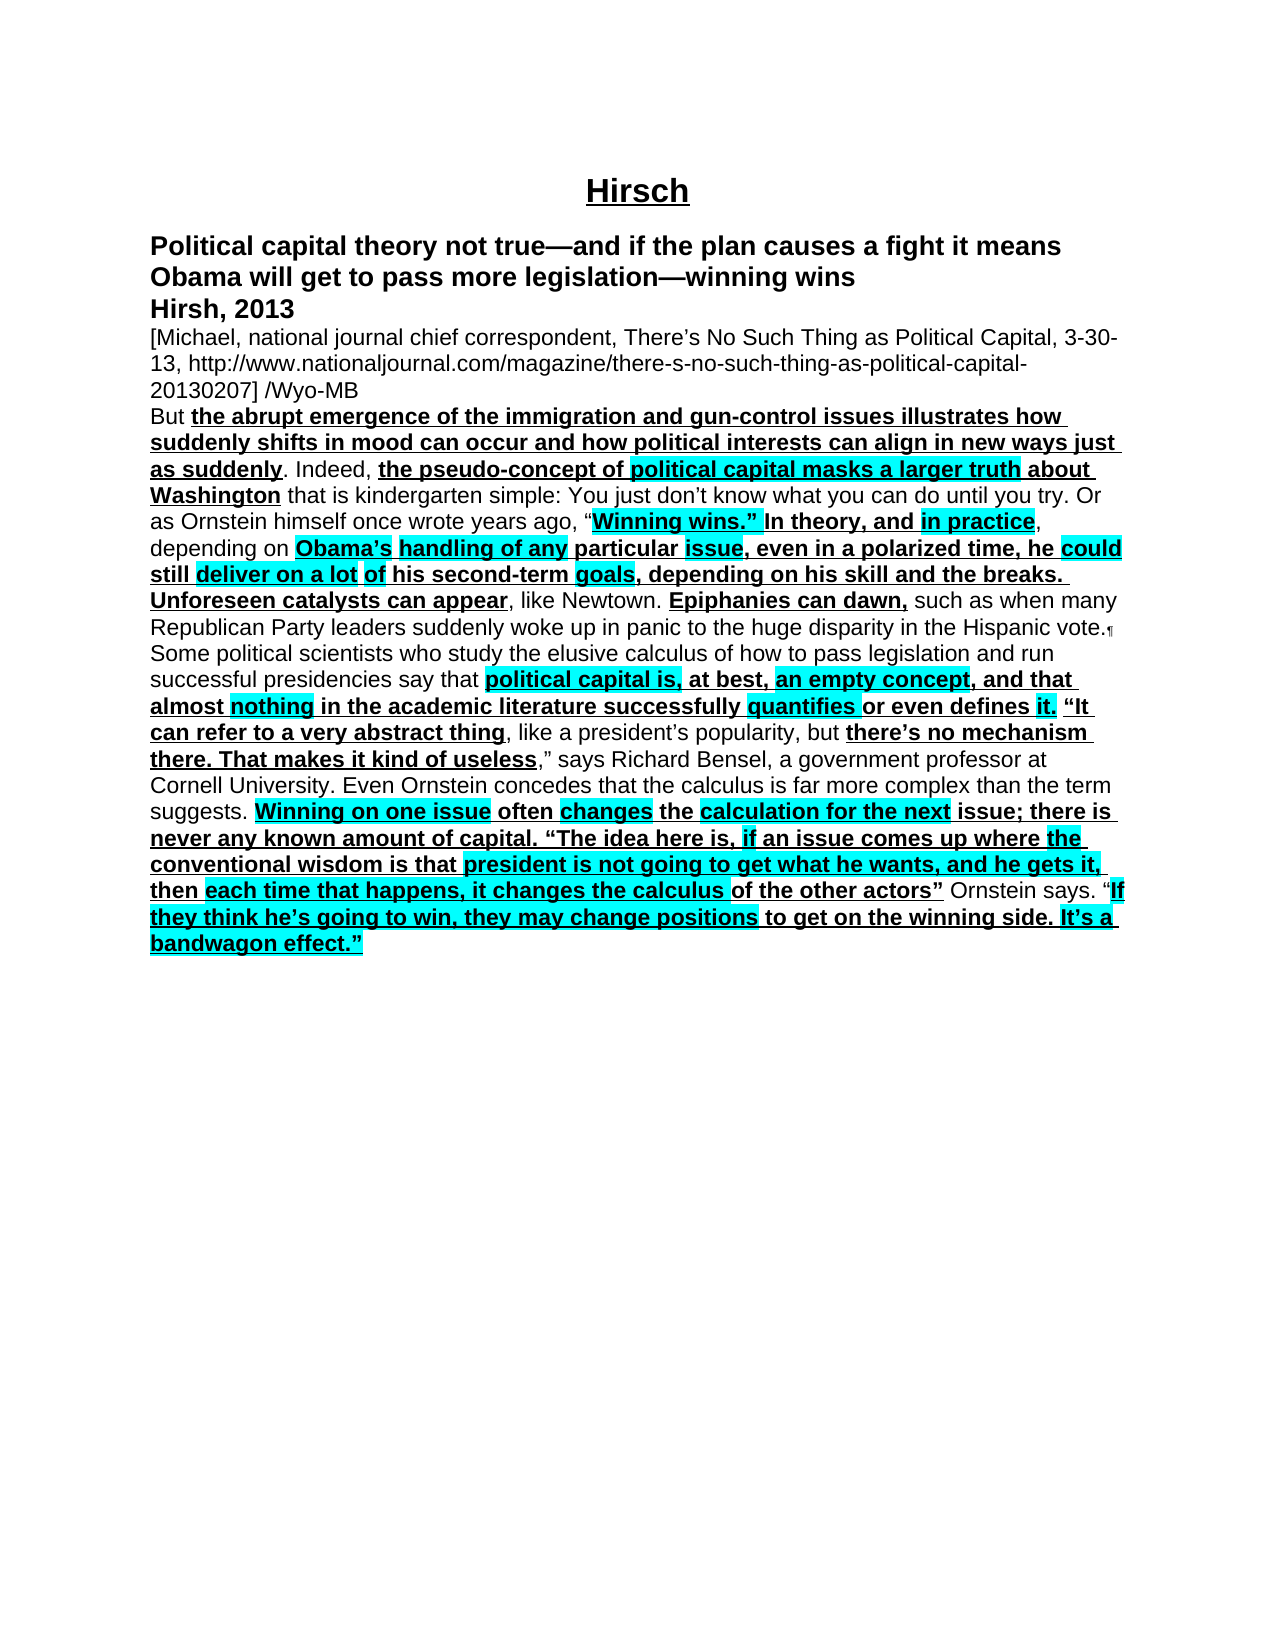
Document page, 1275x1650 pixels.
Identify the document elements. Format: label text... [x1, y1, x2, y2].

subtitle Political capital theory not true—and if the plan causes a fight it means Obama will get to pass more legislation—winning wins [150, 230, 1125, 293]
text But the abrupt emergence of the immigration and gun-control issues illustrates how suddenly shifts in mood can occur and how political interests can align in new ways just as suddenly. Indeed, the pseudo-concept of political capital masks a larger truth about Washington that is kindergarten simple: You just don’t know what you can do until you try. Or as Ornstein himself once wrote years ago, “Winning wins.” In theory, and in practice, depending on Obama’s handling of any particular issue, even in a polarized time, he could still deliver on a lot of his second-term goals, depending on his skill and the breaks. Unforeseen catalysts can appear, like Newtown. Epiphanies can dawn, such as when many Republican Party leaders suddenly woke up in panic to the huge disparity in the Hispanic vote.¶ Some political scientists who study the elusive calculus of how to pass legislation and run successful presidencies say that political capital is, at best, an empty concept, and that almost nothing in the academic literature successfully quantifies or even defines it. “It can refer to a very abstract thing, like a president’s popularity, but there’s no mechanism there. That makes it kind of useless,” says Richard Bensel, a government professor at Cornell University. Even Ornstein concedes that the calculus is far more complex than the term suggests. Winning on one issue often changes the calculation for the next issue; there is never any known amount of capital. “The idea here is, if an issue comes up where the conventional wisdom is that president is not going to get what he wants, and he gets it, then each time that happens, it changes the calculus of the other actors” Ornstein says. “If they think he’s going to win, they may change positions to get on the winning side. It’s a bandwagon effect.” [150, 403, 1125, 926]
subtitle Hirsch [150, 171, 1125, 209]
text Hirsh, 2013 [150, 293, 1125, 324]
text [Michael, national journal chief correspondent, There’s No Such Thing as Political Capital, 3-30-13, http://www.nationaljournal.com/magazine/there-s-no-such-thing-as-political-capital-20130207] /Wyo-MB [150, 324, 1125, 403]
